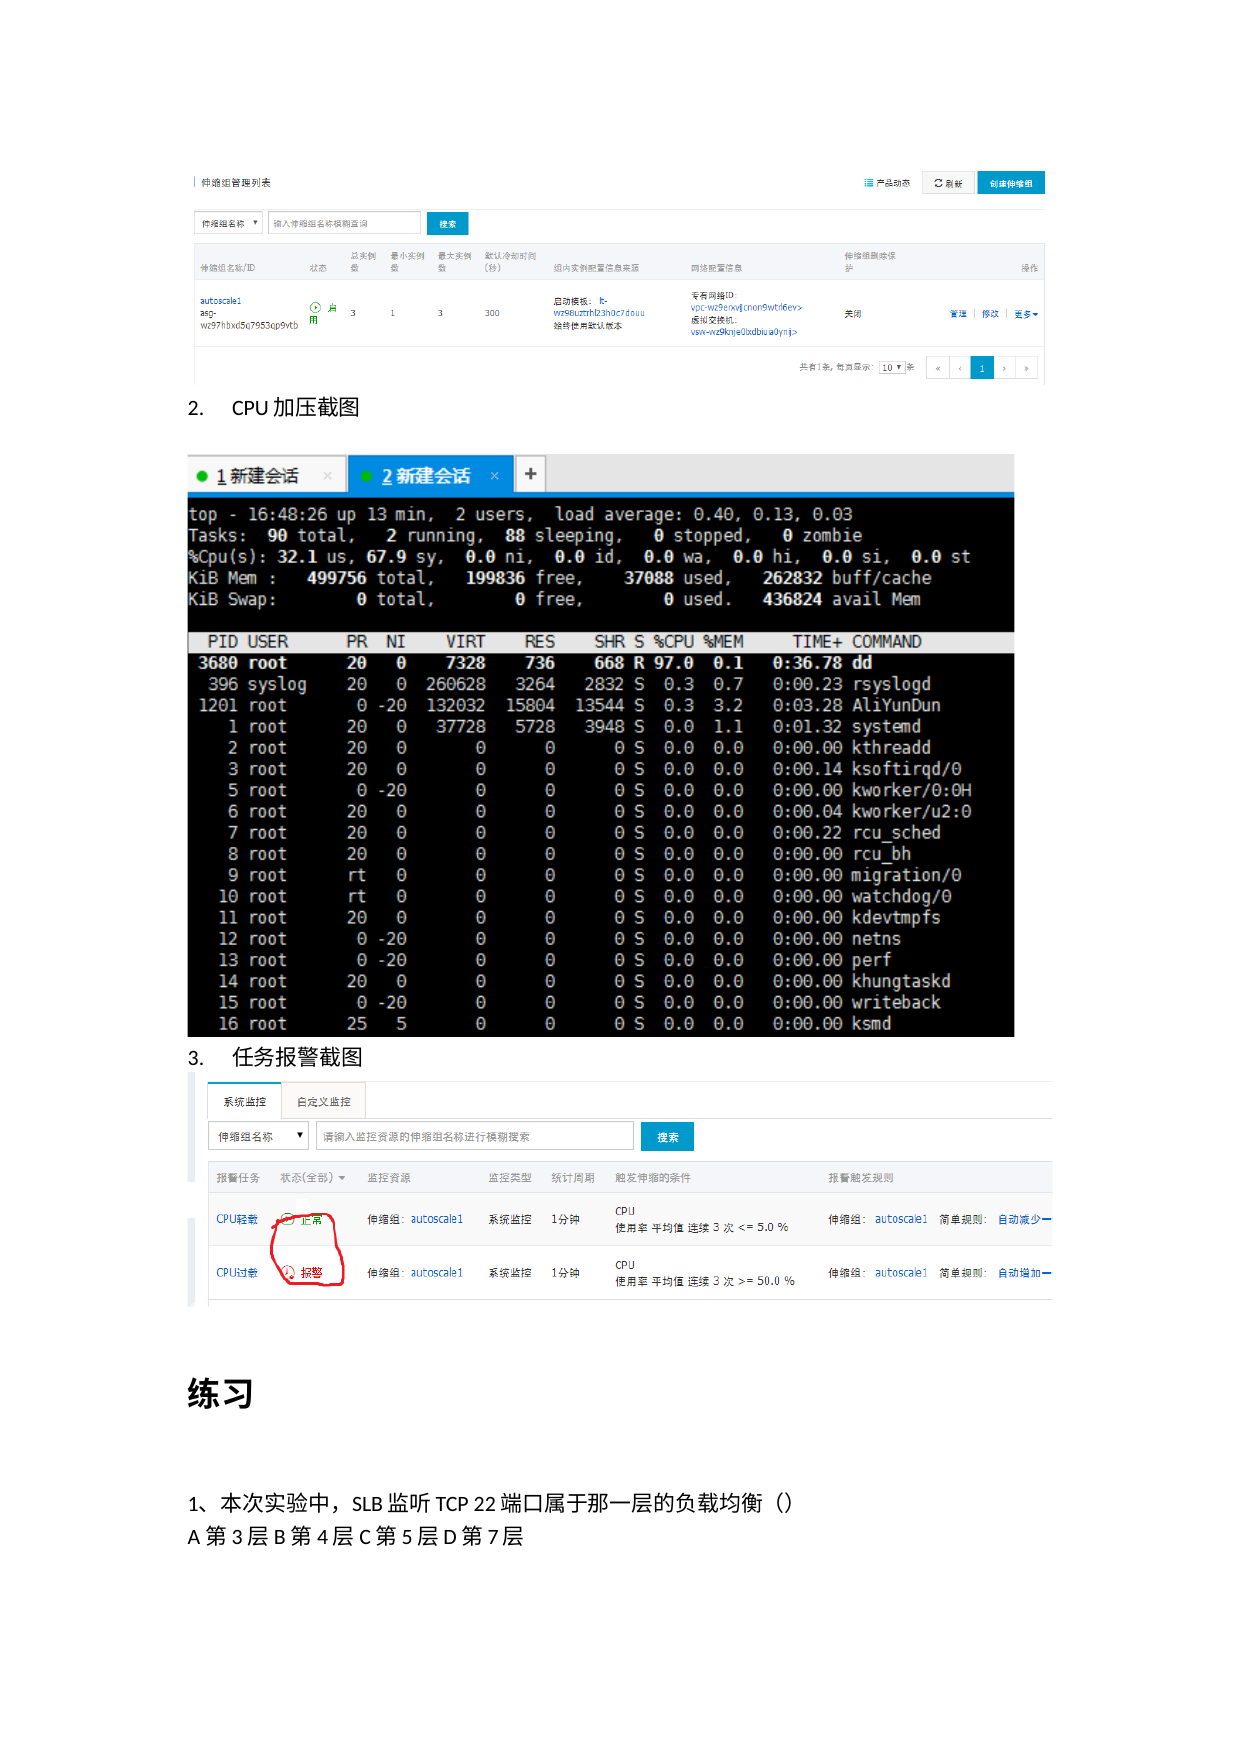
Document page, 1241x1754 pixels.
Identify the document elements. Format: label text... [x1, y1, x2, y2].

picture [187, 454, 1015, 1037]
picture [187, 1072, 1053, 1307]
list CPU加压截图 [187, 389, 1053, 422]
picture [187, 162, 1053, 385]
text 1、本次实验中，SLB监听TCP 22端口属于那一层的负载均衡（） [187, 1486, 1053, 1518]
text A 第3层 B 第4层 C第5层D第7层 [187, 1518, 1053, 1551]
subtitle 练习 [187, 1359, 1053, 1424]
list 任务报警截图 [187, 1039, 1053, 1072]
